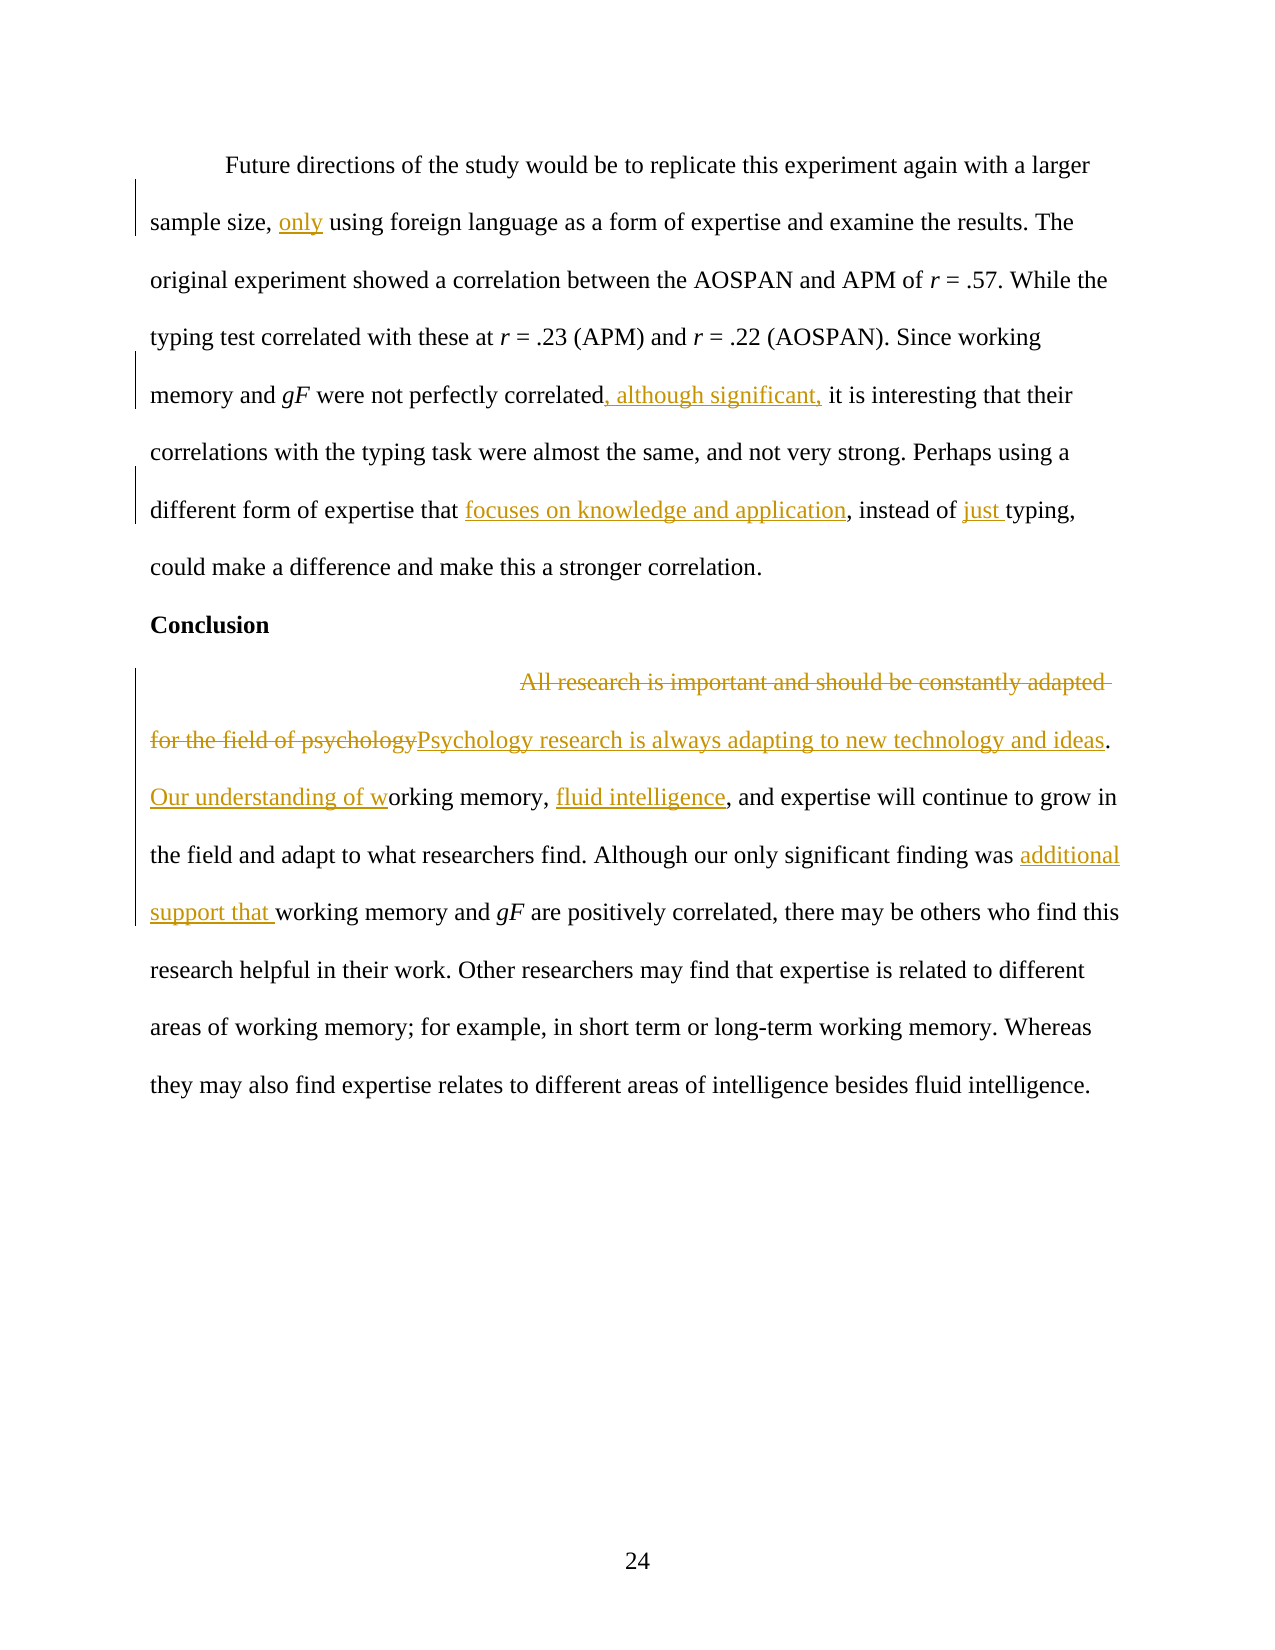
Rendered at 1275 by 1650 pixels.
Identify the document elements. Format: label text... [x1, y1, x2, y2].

text Conclusion [150, 610, 1125, 639]
text . orking memory, , and expertise will continue to grow in the field and adapt to what researchers find. Although our only significant finding was working memory and gF are positively correlated, there may be others who find this research helpful in their work. Other researchers may find that expertise is related to different areas of working memory; for example, in short term or long-term working memory. Whereas they may also find expertise relates to different areas of intelligence besides fluid intelligence. [150, 667, 1125, 1099]
text Future directions of the study would be to replicate this experiment again with a larger sample size, using foreign language as a form of expertise and examine the results. The original experiment showed a correlation between the AOSPAN and APM of r = .57. While the typing test correlated with these at r = .23 (APM) and r = .22 (AOSPAN). Since working memory and gF were not perfectly correlated it is interesting that their correlations with the typing task were almost the same, and not very strong. Perhaps using a different form of expertise that , instead of typing, could make a difference and make this a stronger correlation. [150, 150, 1125, 581]
